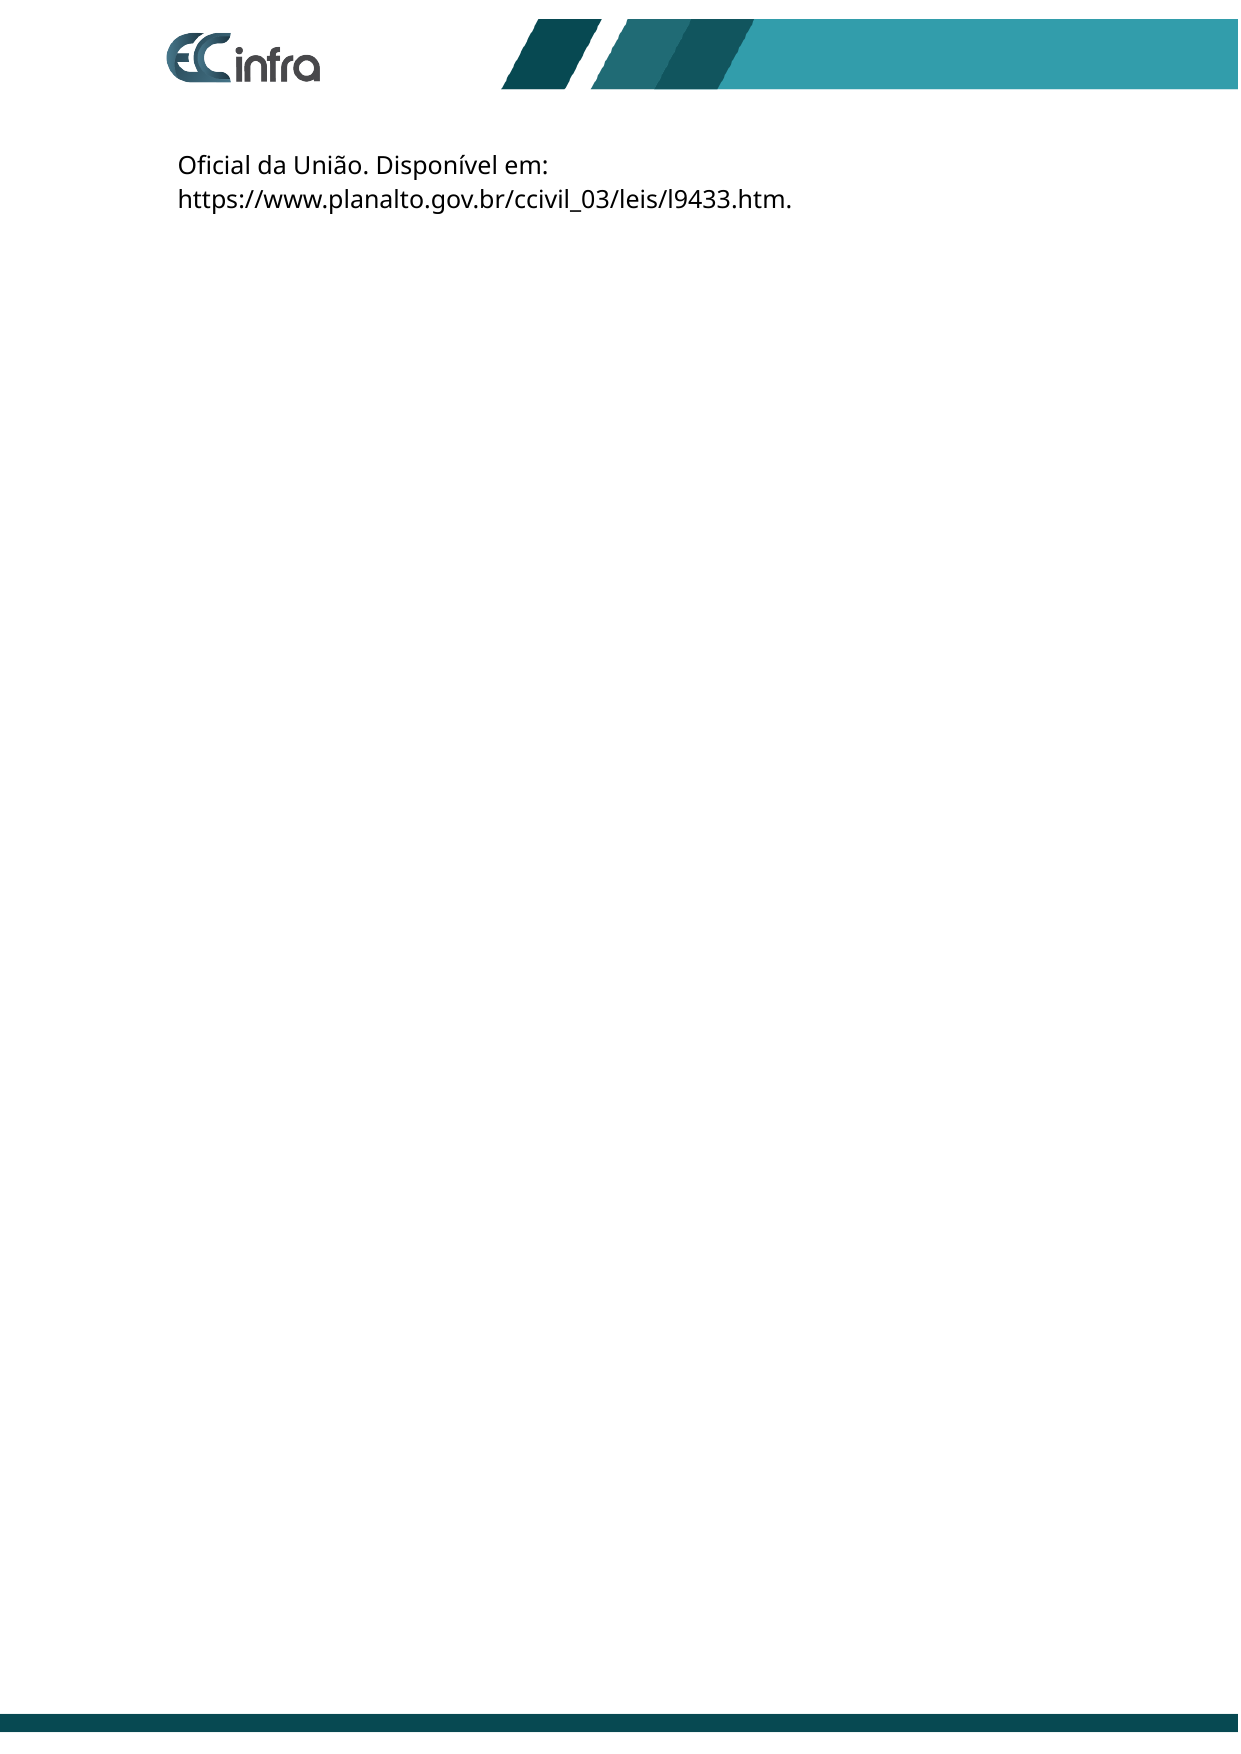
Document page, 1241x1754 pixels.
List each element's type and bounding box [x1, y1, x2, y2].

list [177, 148, 1063, 216]
picture [0, 0, 1238, 1748]
